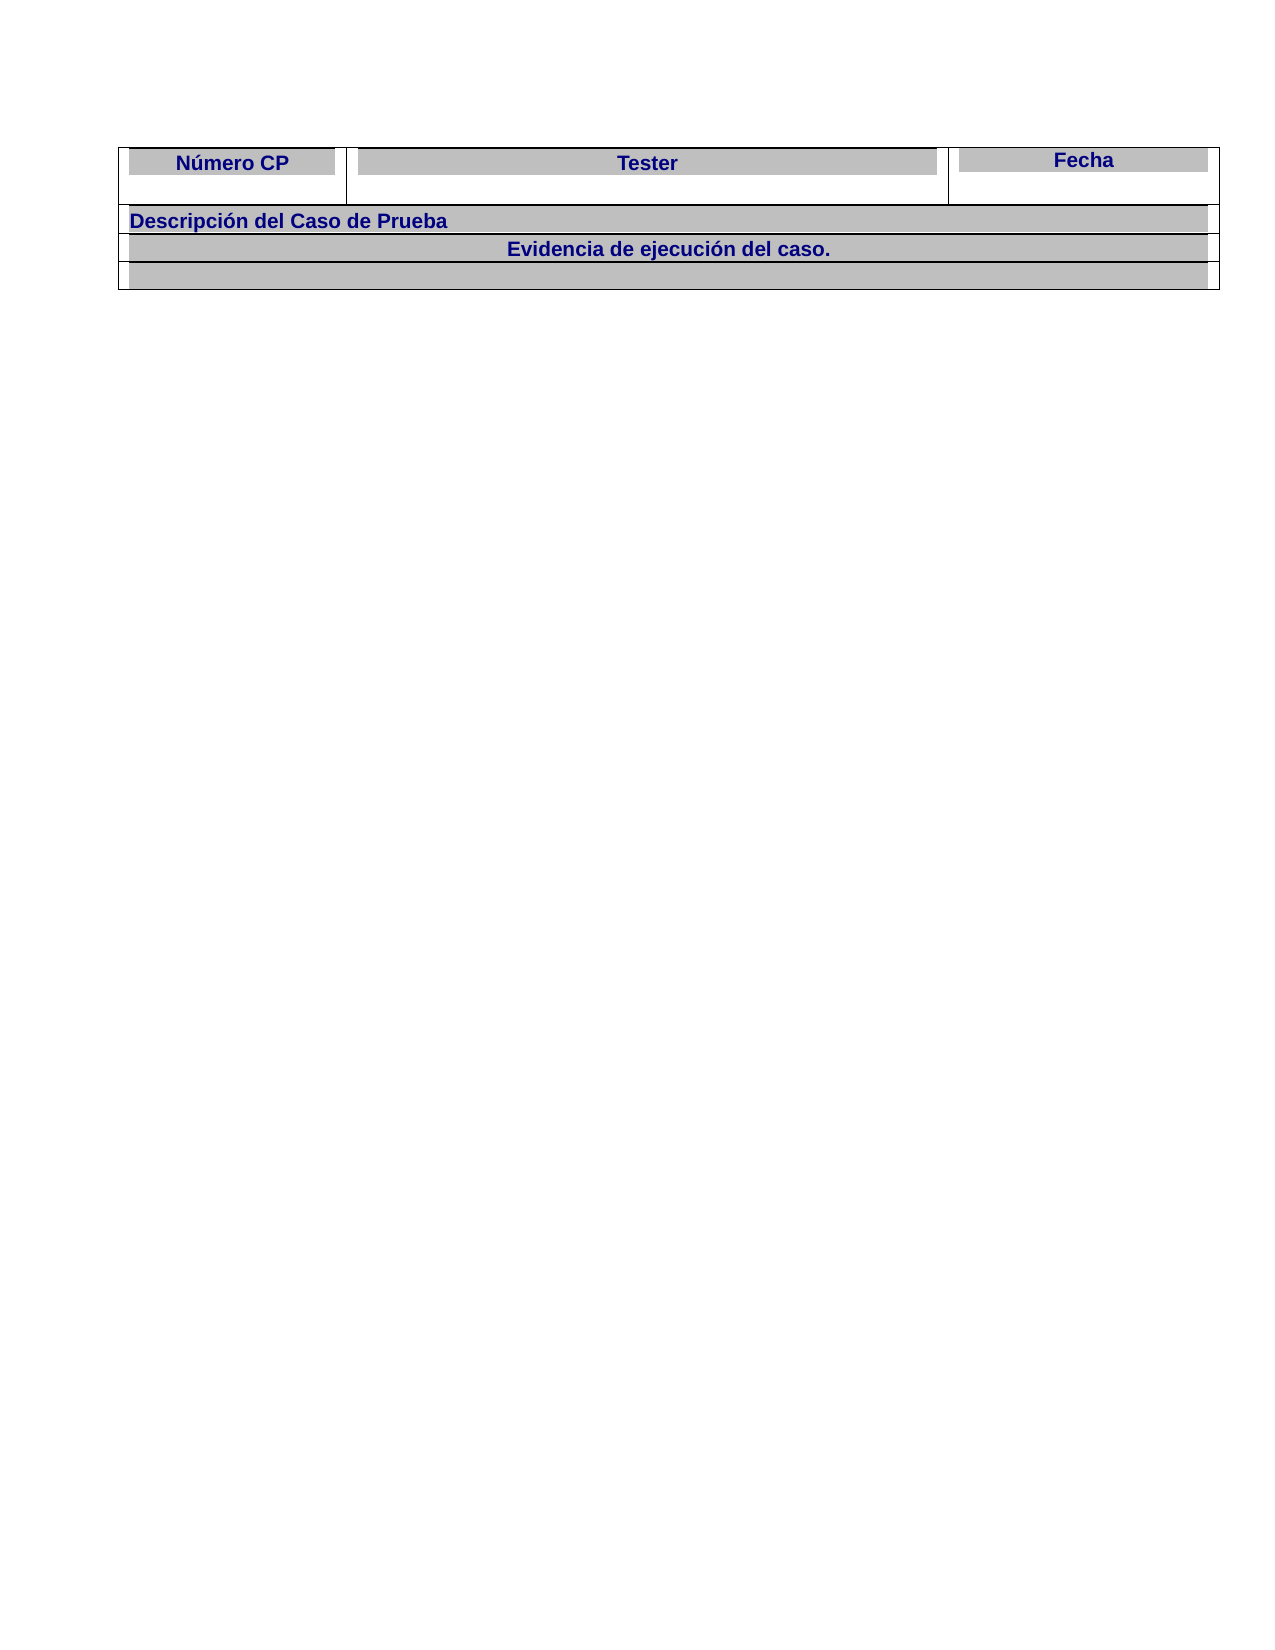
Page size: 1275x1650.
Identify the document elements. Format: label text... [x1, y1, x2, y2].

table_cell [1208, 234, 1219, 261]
table_header Fecha [949, 148, 1219, 204]
table_cell [119, 262, 129, 289]
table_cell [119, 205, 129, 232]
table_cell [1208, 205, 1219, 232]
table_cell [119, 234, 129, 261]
table_cell [1208, 262, 1219, 289]
table_header Número CP [119, 148, 346, 204]
table_header Tester [347, 148, 948, 204]
